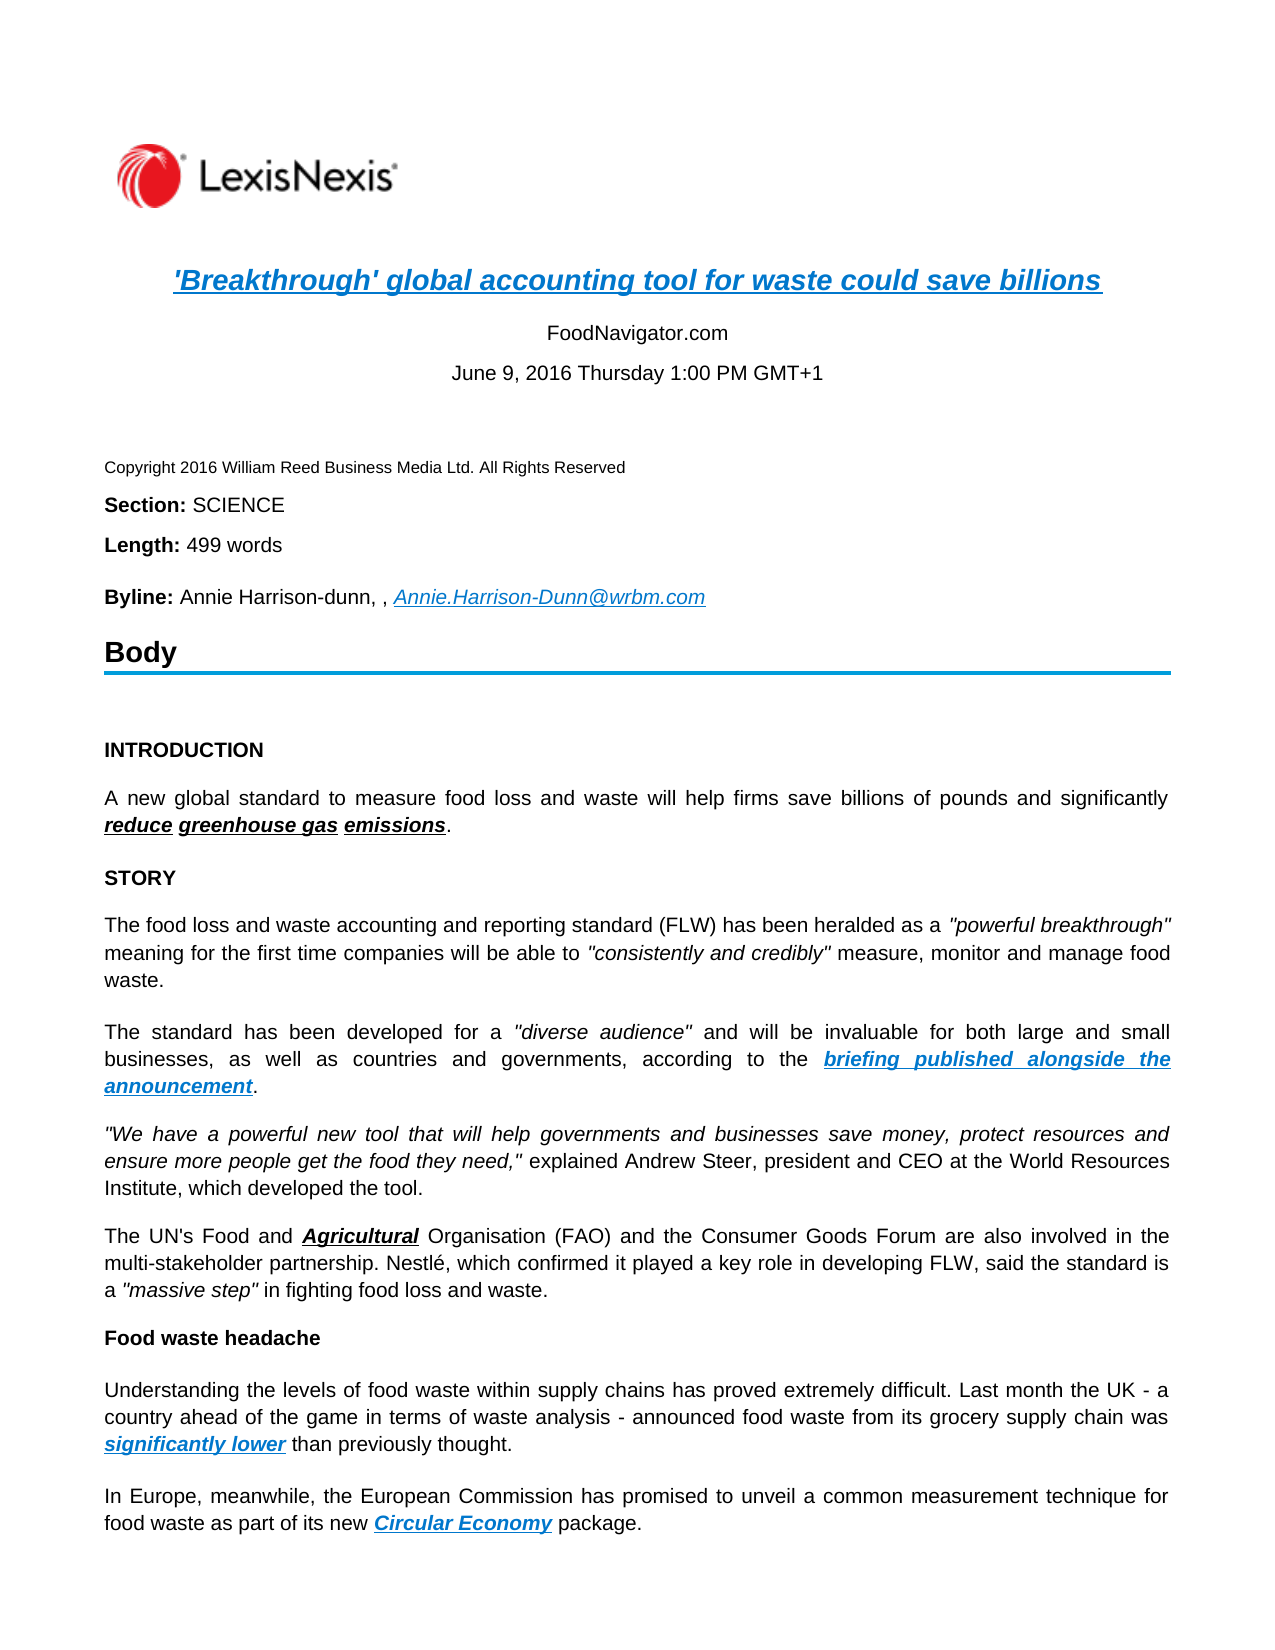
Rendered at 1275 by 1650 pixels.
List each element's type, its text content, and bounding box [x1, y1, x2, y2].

text Understanding the levels of food waste within supply chains has proved extremely difficult. Last month the UK - a country ahead of the game in terms of waste analysis - announced food waste from its grocery supply chain was significantly lower than previously thought. [104, 1375, 1171, 1456]
text INTRODUCTION [104, 735, 1171, 762]
text FoodNavigator.com [104, 318, 1171, 345]
text The UN's Food and Agricultural Organisation (FAO) and the Consumer Goods Forum are also involved in the multi-stakeholder partnership. Nestlé, which confirmed it played a key role in developing FLW, said the standard is a "massive step" in fighting food loss and waste. [104, 1221, 1171, 1302]
text In Europe, meanwhile, the European Commission has promised to unveil a common measurement technique for food waste as part of its new Circular Economy package. [104, 1481, 1171, 1535]
text Food waste headache [104, 1323, 1171, 1350]
text The standard has been developed for a "diverse audience" and will be invaluable for both large and small businesses, as well as countries and governments, according to the briefing published alongside the announcement. [104, 1016, 1171, 1098]
subtitle 'Breakthrough' global accounting tool for waste could save billions [104, 261, 1171, 297]
text June 9, 2016 Thursday 1:00 PM GMT+1 [104, 357, 1171, 384]
text Byline: Annie Harrison-dunn, , Annie.Harrison-Dunn@wrbm.com [104, 581, 1171, 608]
text A new global standard to measure food loss and waste will help firms save billions of pounds and significantly reduce greenhouse gas emissions. [104, 783, 1171, 837]
picture [104, 144, 412, 208]
text "We have a powerful new tool that will help governments and businesses save money, protect resources and ensure more people get the food they need," explained Andrew Steer, president and CEO at the World Resources Institute, which developed the tool. [104, 1118, 1171, 1200]
text Body [104, 633, 1171, 669]
text Section: SCIENCE [104, 490, 1171, 517]
text STORY [104, 862, 1171, 889]
text Length: 499 words [104, 529, 1171, 556]
text The food loss and waste accounting and reporting standard (FLW) has been heralded as a "powerful breakthrough" meaning for the first time companies will be able to "consistently and credibly" measure, monitor and manage food waste. [104, 910, 1171, 991]
text Copyright 2016 William Reed Business Media Ltd. All Rights Reserved [104, 426, 1171, 477]
